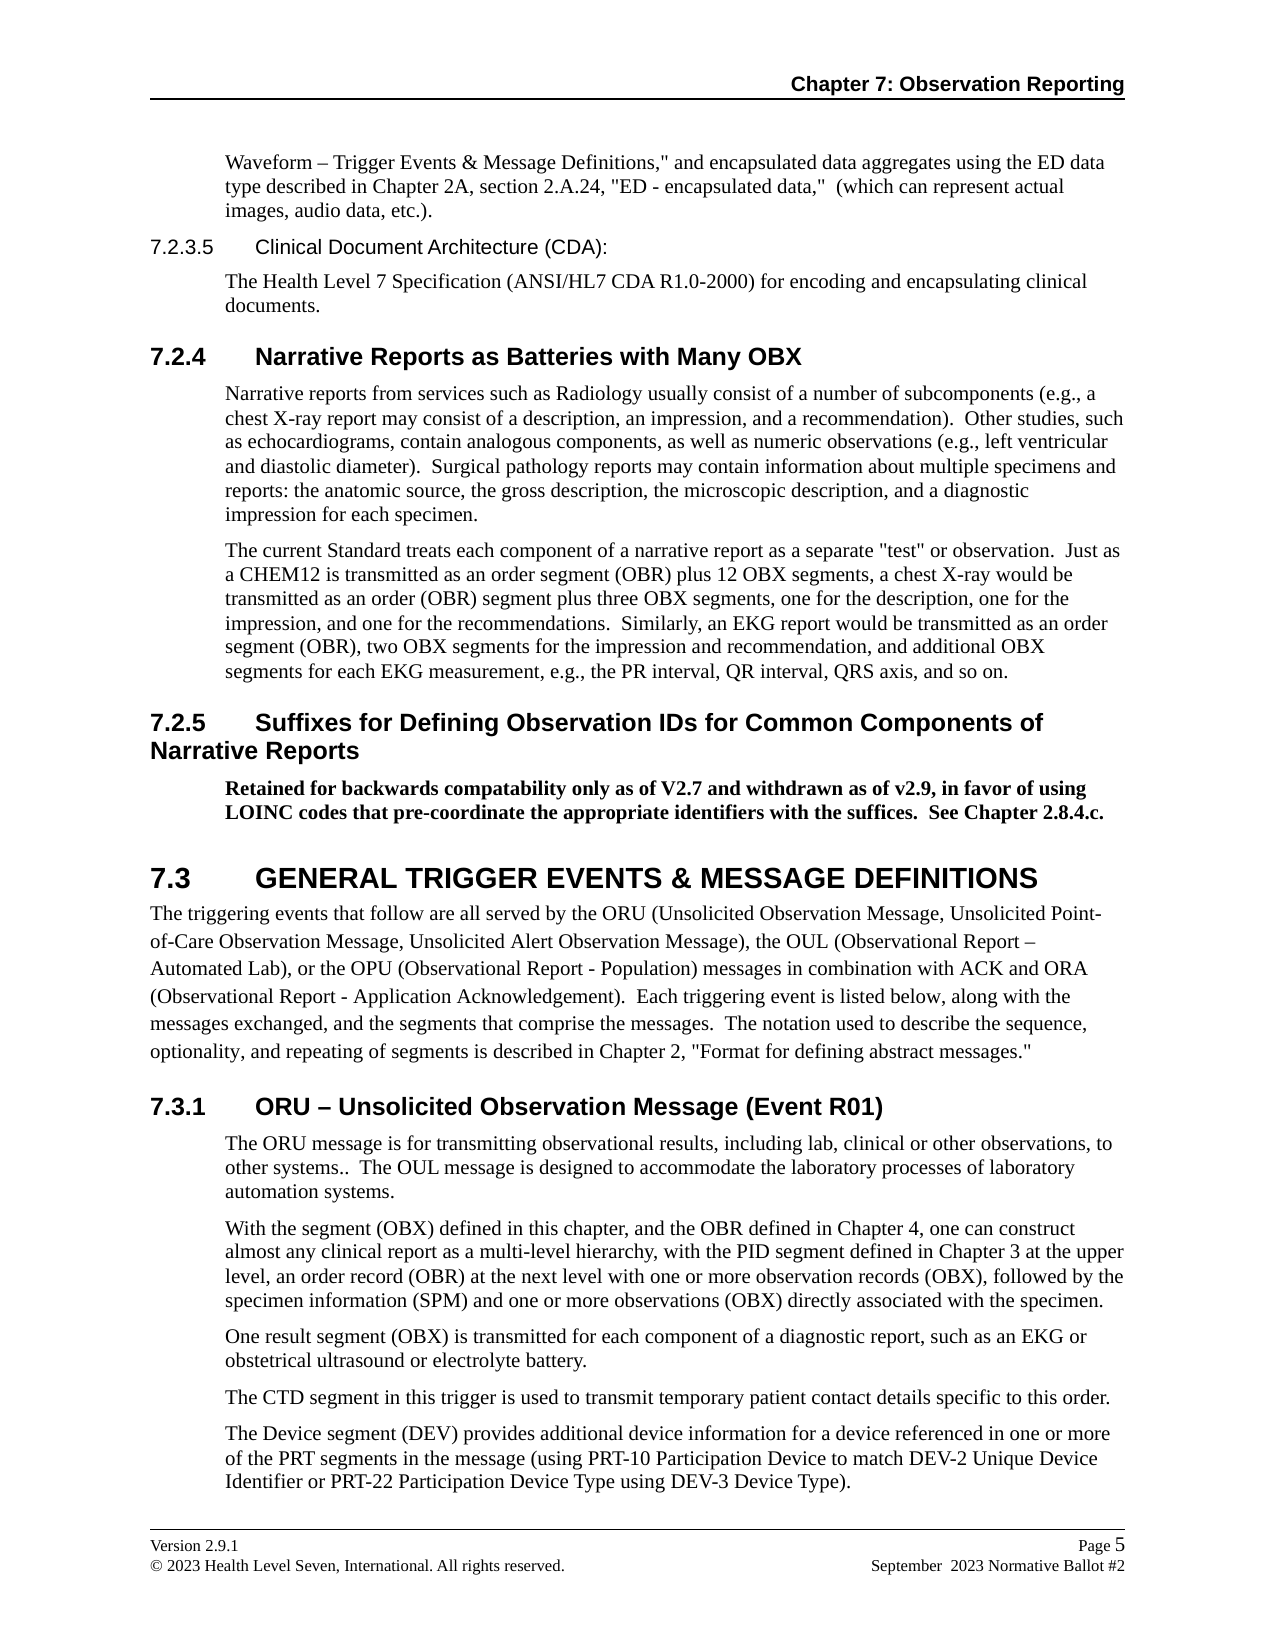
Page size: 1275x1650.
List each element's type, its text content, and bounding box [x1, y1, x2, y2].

text One result segment (OBX) is transmitted for each component of a diagnostic report, such as an EKG or obstetrical ultrasound or electrolyte battery. [225, 1324, 1125, 1372]
subtitle 7.3 General Trigger Events & Message Definitions [150, 861, 1125, 895]
text Narrative reports from services such as Radiology usually consist of a number of subcomponents (e.g., a chest X-ray report may consist of a description, an impression, and a recommendation). Other studies, such as echocardiograms, contain analogous components, as well as numeric observations (e.g., left ventricular and diastolic diameter). Surgical pathology reports may contain information about multiple specimens and reports: the anatomic source, the gross description, the microscopic description, and a diagnostic impression for each specimen. [225, 381, 1125, 526]
text The current Standard treats each component of a narrative report as a separate "test" or observation. Just as a CHEM12 is transmitted as an order segment (OBR) plus 12 OBX segments, a chest X-ray would be transmitted as an order (OBR) segment plus three OBX segments, one for the description, one for the impression, and one for the recommendations. Similarly, an EKG report would be transmitted as an order segment (OBR), two OBX segments for the impression and recommendation, and additional OBX segments for each EKG measurement, e.g., the PR interval, QR interval, QRS axis, and so on. [225, 538, 1125, 683]
text The CTD segment in this trigger is used to transmit temporary patient contact details specific to this order. [225, 1385, 1125, 1409]
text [225, 150, 1125, 222]
text The Device segment (DEV) provides additional device information for a device referenced in one or more of the PRT segments in the message (using PRT-10 Participation Device to match DEV-2 Unique Device Identifier or PRT-22 Participation Device Type using DEV-3 Device Type). [225, 1421, 1125, 1493]
text The Health Level 7 Specification (ANSI/HL7 CDA R1.0-2000) for encoding and encapsulating clinical documents. [225, 269, 1125, 317]
subtitle 7.2.4 Narrative Reports as Batteries with Many OBX [150, 342, 1125, 371]
text With the segment (OBX) defined in this chapter, and the OBR defined in Chapter 4, one can construct almost any clinical report as a multi-level hierarchy, with the PID segment defined in Chapter 3 at the upper level, an order record (OBR) at the next level with one or more observation records (OBX), followed by the specimen information (SPM) and one or more observations (OBX) directly associated with the specimen. [225, 1215, 1125, 1312]
text Retained for backwards compatability only as of V2.7 and withdrawn as of v2.9, in favor of using LOINC codes that pre-coordinate the appropriate identifiers with the suffices. See Chapter 2.8.4.c. [225, 776, 1125, 824]
subtitle 7.2.3.5 Clinical Document Architecture (CDA): [150, 235, 1125, 259]
subtitle 7.3.1 ORU – Unsolicited Observation Message (Event R01) [150, 1092, 1125, 1120]
text The triggering events that follow are all served by the ORU (Unsolicited Observation Message, Unsolicited Point-of-Care Observation Message, Unsolicited Alert Observation Message), the OUL (Observational Report – Automated Lab), or the OPU (Observational Report - Population) messages in combination with ACK and ORA (Observational Report - Application Acknowledgement). Each triggering event is listed below, along with the messages exchanged, and the segments that comprise the messages. The notation used to describe the sequence, optionality, and repeating of segments is described in Chapter 2, "Format for defining abstract messages." [150, 901, 1125, 1063]
text The ORU message is for transmitting observational results, including lab, clinical or other observations, to other systems.. The OUL message is designed to accommodate the laboratory processes of laboratory automation systems. [225, 1131, 1125, 1203]
subtitle 7.2.5 Suffixes for Defining Observation IDs for Common Components of Narrative Reports [150, 708, 1125, 765]
